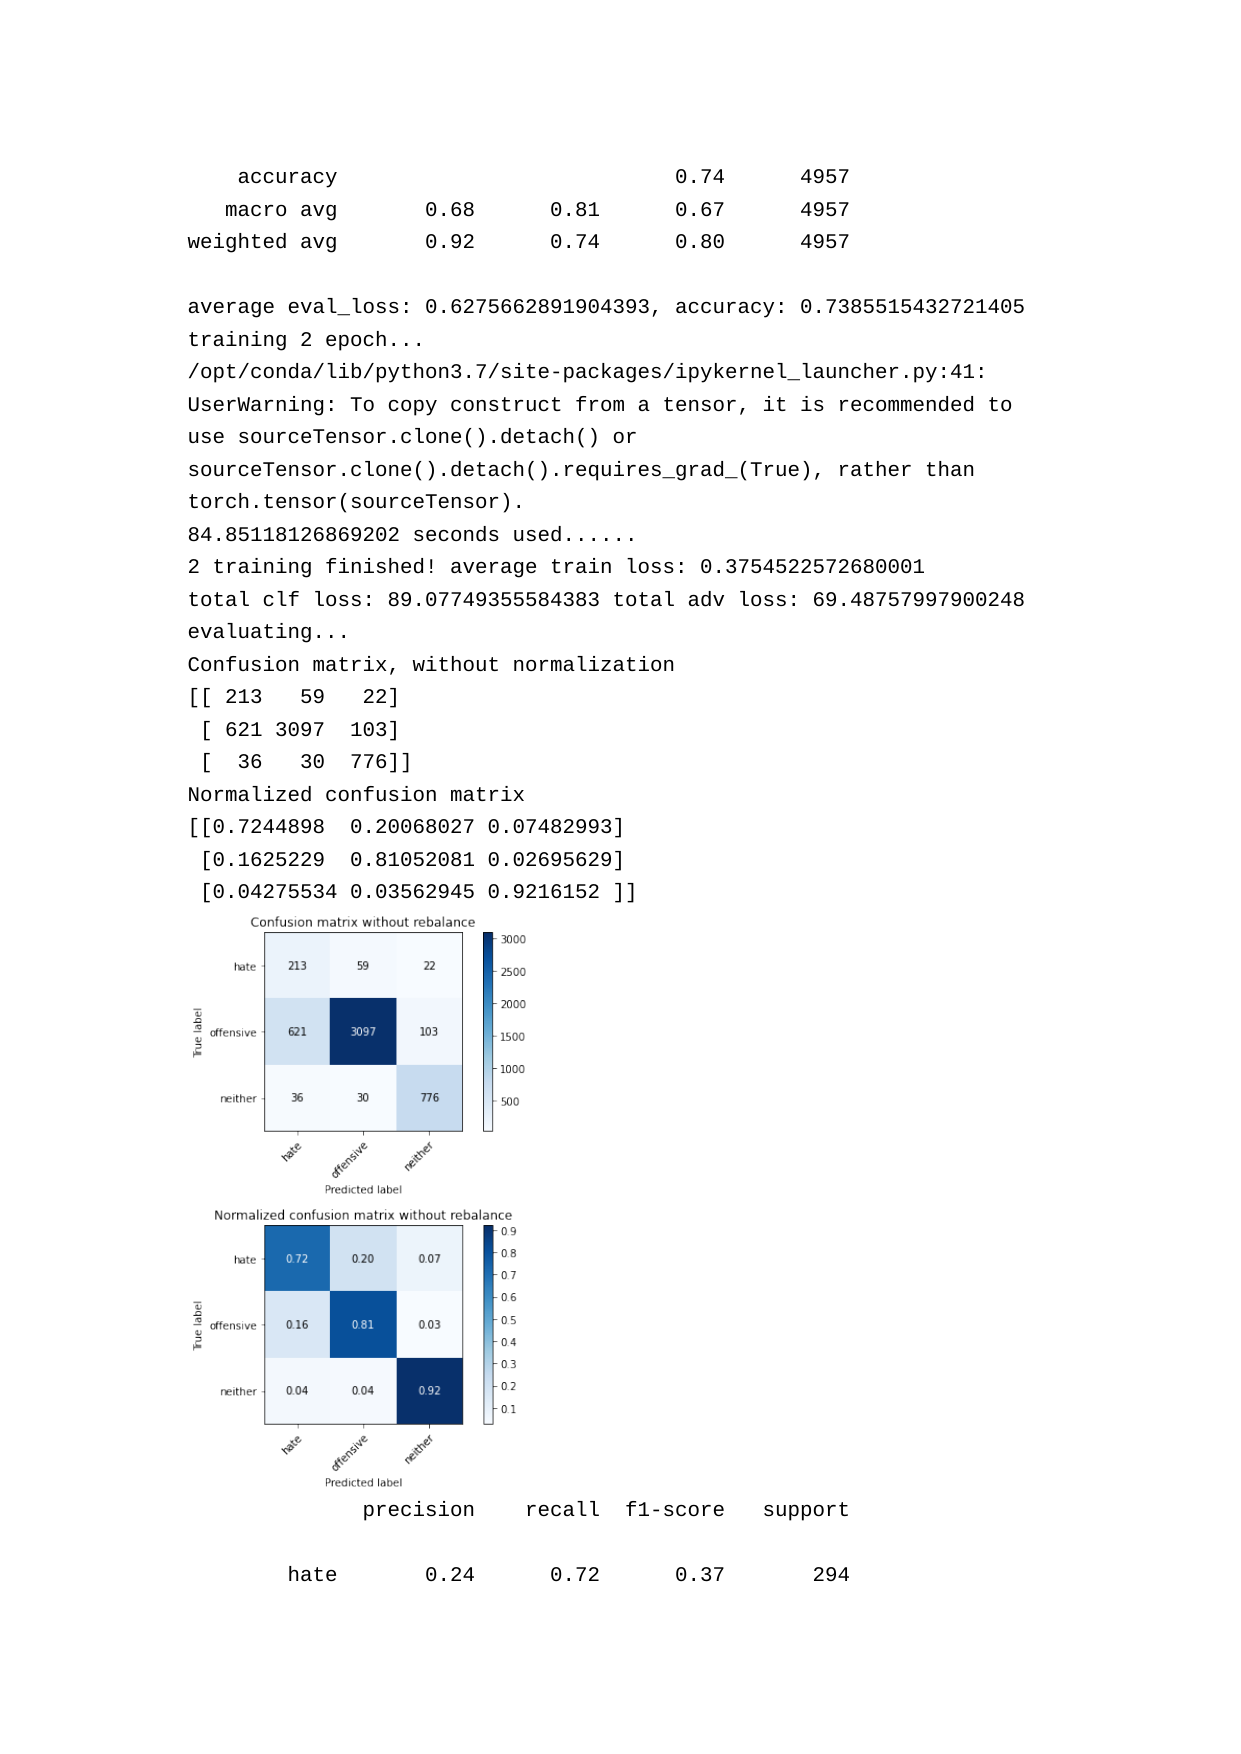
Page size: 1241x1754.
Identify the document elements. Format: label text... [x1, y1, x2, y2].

text [[0.7244898 0.20068027 0.07482993] [187, 812, 1053, 844]
text training 2 epoch... [187, 324, 1053, 357]
text Confusion matrix, without normalization [187, 649, 1053, 682]
text accuracy 0.74 4957 [187, 162, 1053, 194]
text evaluating... [187, 617, 1053, 649]
text precision recall f1-score support [187, 1494, 1053, 1527]
text [ 621 3097 103] [187, 714, 1053, 747]
text [[ 213 59 22] [187, 682, 1053, 714]
text macro avg 0.68 0.81 0.67 4957 [187, 194, 1053, 227]
text hate 0.24 0.72 0.37 294 [187, 1559, 1053, 1592]
text [ 36 30 776]] [187, 747, 1053, 779]
text 84.85118126869202 seconds used...... [187, 519, 1053, 552]
picture [187, 909, 533, 1495]
text total clf loss: 89.07749355584383 total adv loss: 69.48757997900248 [187, 584, 1053, 617]
text 2 training finished! average train loss: 0.3754522572680001 [187, 552, 1053, 584]
text Normalized confusion matrix [187, 779, 1053, 812]
text [0.04275534 0.03562945 0.9216152 ]] [187, 877, 1053, 909]
text weighted avg 0.92 0.74 0.80 4957 [187, 227, 1053, 259]
text /opt/conda/lib/python3.7/site-packages/ipykernel_launcher.py:41: UserWarning: To copy construct from a tensor, it is recommended to use sourceTensor.clone().detach() or sourceTensor.clone().detach().requires_grad_(True), rather than torch.tensor(sourceTensor). [187, 357, 1053, 519]
text average eval_loss: 0.6275662891904393, accuracy: 0.7385515432721405 [187, 292, 1053, 324]
text [0.1625229 0.81052081 0.02695629] [187, 844, 1053, 877]
